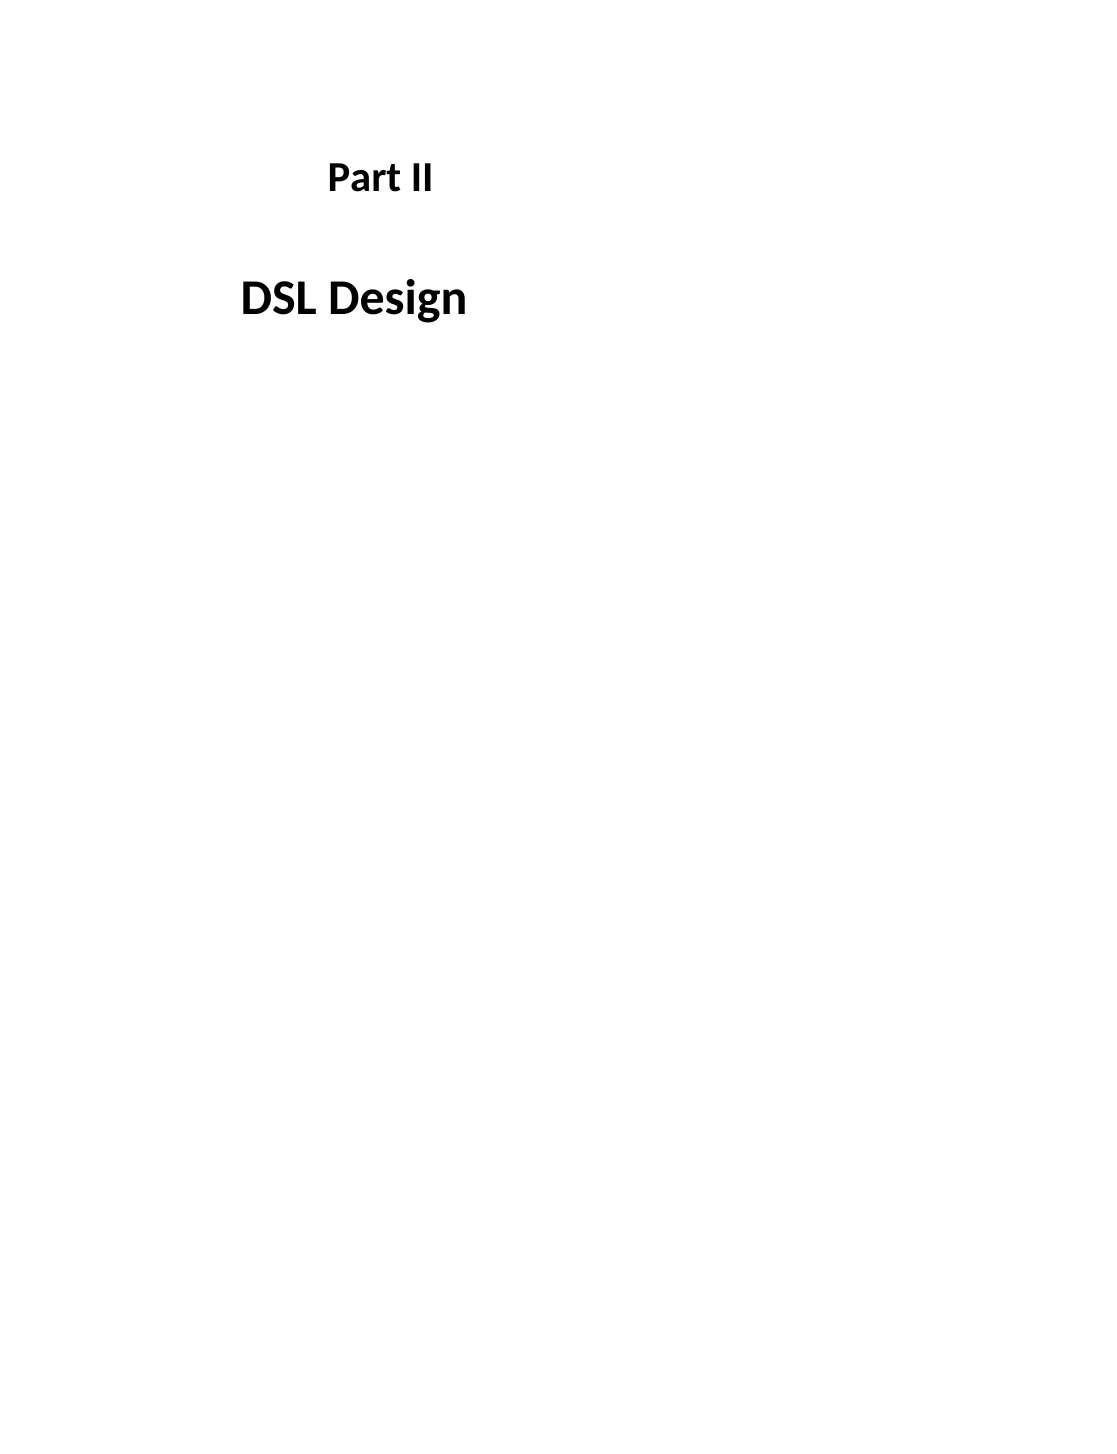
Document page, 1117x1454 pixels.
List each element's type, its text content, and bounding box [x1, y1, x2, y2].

subtitle DSL Design [240, 266, 966, 327]
text Part II [150, 150, 611, 202]
